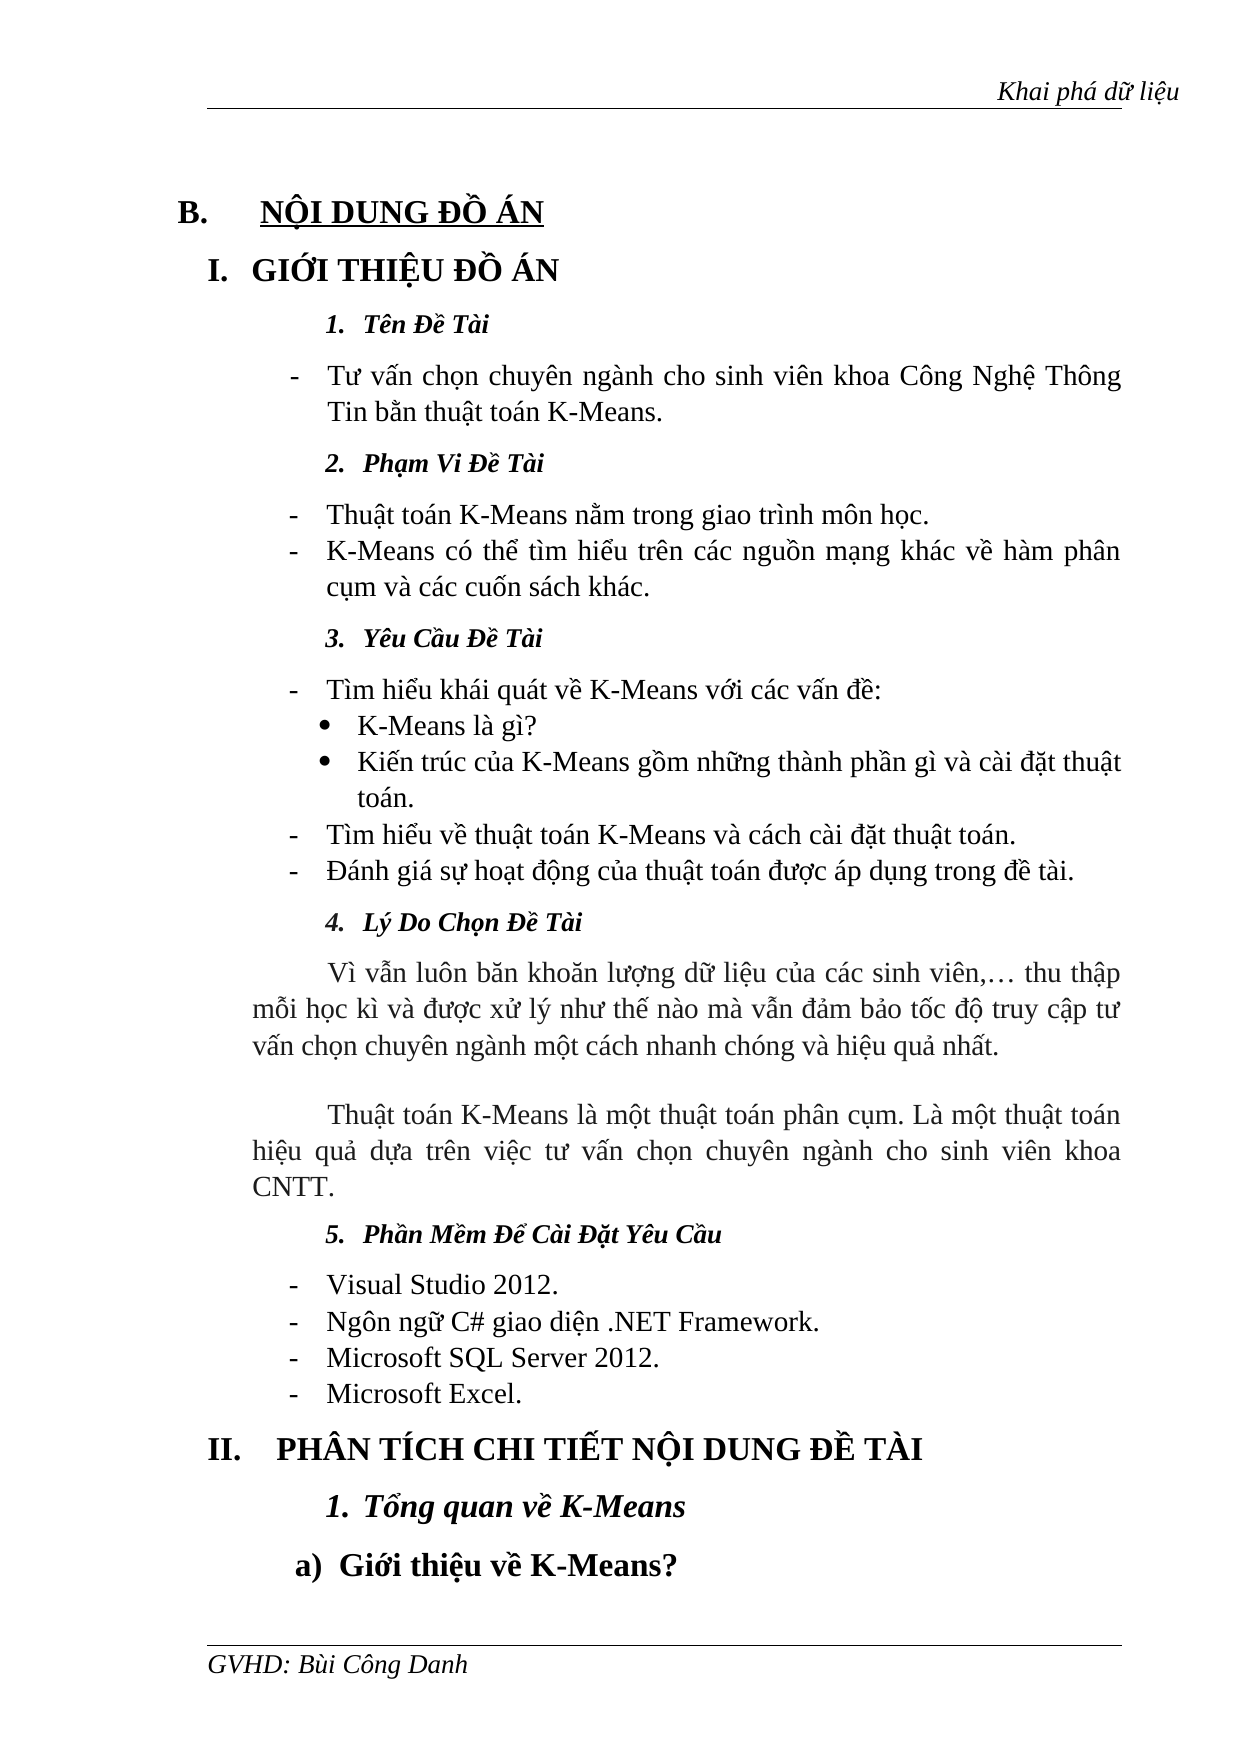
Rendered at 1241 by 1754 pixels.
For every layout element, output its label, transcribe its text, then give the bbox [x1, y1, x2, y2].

list PHÂN TÍCH CHI TIẾT NỘI DUNG ĐỀ TÀI [207, 1429, 1122, 1467]
list Microsoft SQL Server 2012. [289, 1340, 1122, 1373]
list Kiến trúc của K-Means gồm những thành phần gì và cài đặt thuật toán. [319, 744, 1122, 814]
list Visual Studio 2012. [289, 1267, 1122, 1301]
subtitle Phạm Vi Đề Tài [325, 447, 1122, 478]
text Vì vẫn luôn băn khoăn lượng dữ liệu của các sinh viên,… thu thập mỗi học kì và được xử lý như thế nào mà vẫn đảm bảo tốc độ truy cập tư vấn chọn chuyên ngành một cách nhanh chóng và hiệu quả nhất. [252, 956, 1122, 992]
subtitle Lý Do Chọn Đề Tài [325, 906, 1122, 937]
list NỘI DUNG ĐỒ ÁN [177, 192, 1122, 230]
subtitle Tổng quan về K-Means [325, 1487, 1122, 1525]
list Tư vấn chọn chuyên ngành cho sinh viên khoa Công Nghệ Thông Tin bằn thuật toán K-Means. [289, 358, 1122, 428]
list GIỚI THIỆU ĐỒ ÁN [207, 251, 1122, 289]
list Đánh giá sự hoạt động của thuật toán được áp dụng trong đề tài. [289, 853, 1122, 886]
list Ngôn ngữ C# giao diện .NET Framework. [289, 1304, 1122, 1337]
text Vì vẫn luôn băn khoăn lượng dữ liệu của các sinh viên,… thu thập mỗi học kì và được xử lý như thế nào mà vẫn đảm bảo tốc độ truy cập tư vấn chọn chuyên ngành một cách nhanh chóng và hiệu quả nhất. [252, 1025, 1122, 1061]
list K-Means có thể tìm hiểu trên các nguồn mạng khác về hàm phân cụm và các cuốn sách khác. [289, 533, 1122, 603]
subtitle Phần Mềm Để Cài Đặt Yêu Cầu [325, 1218, 1122, 1249]
list K-Means là gì? [319, 708, 1122, 742]
list Giới thiệu về K-Means? [294, 1545, 1122, 1583]
list Tìm hiểu về thuật toán K-Means và cách cài đặt thuật toán. [289, 817, 1122, 850]
list Tìm hiểu khái quát về K-Means với các vấn đề: [289, 672, 1122, 706]
text Thuật toán K-Means là một thuật toán phân cụm. Là một thuật toán hiệu quả dựa trên việc tư vấn chọn chuyên ngành cho sinh viên khoa CNTT. [252, 1166, 1122, 1203]
text Thuật toán K-Means là một thuật toán phân cụm. Là một thuật toán hiệu quả dựa trên việc tư vấn chọn chuyên ngành cho sinh viên khoa CNTT. [252, 1097, 1122, 1133]
list Microsoft Excel. [289, 1376, 1122, 1409]
list Thuật toán K-Means nằm trong giao trình môn học. [289, 497, 1122, 531]
subtitle Tên Đề Tài [325, 308, 1122, 340]
subtitle Yêu Cầu Đề Tài [325, 622, 1122, 653]
